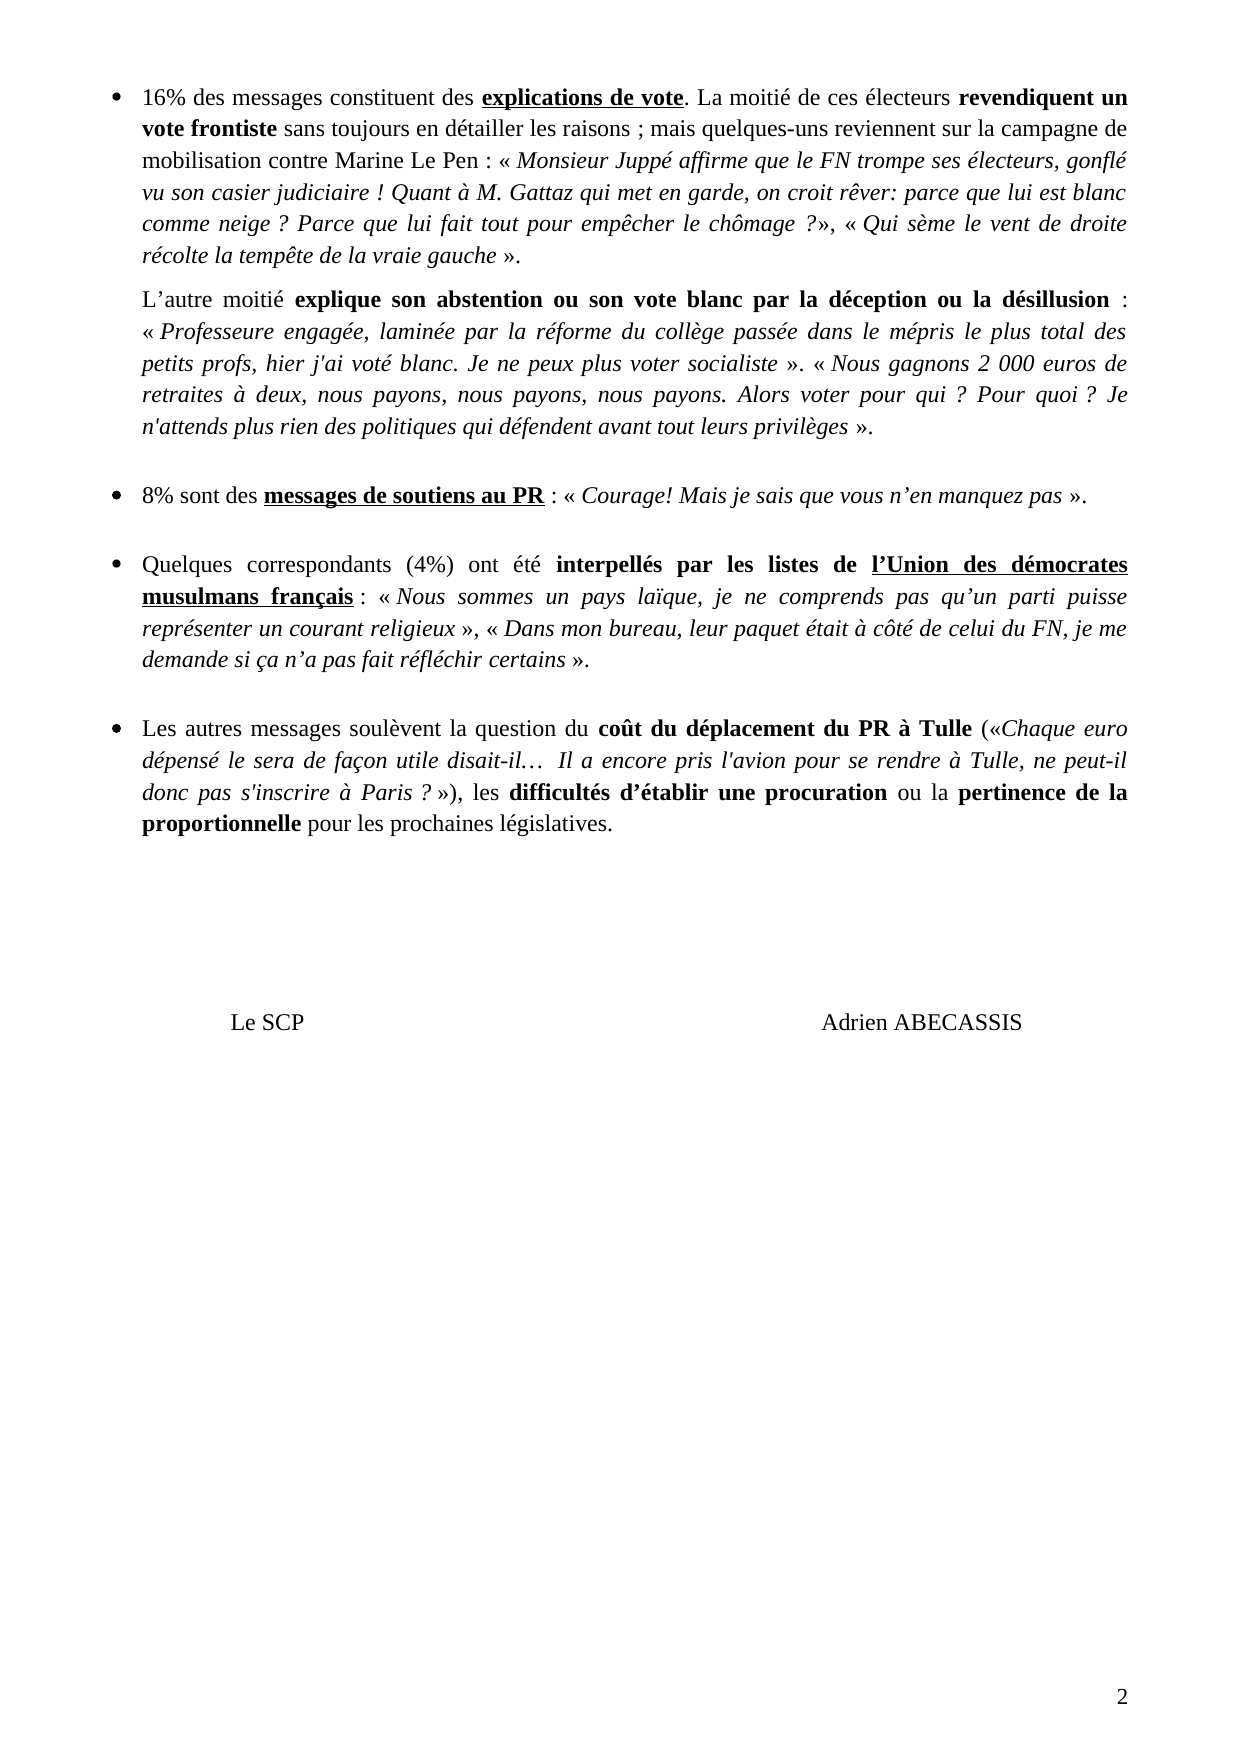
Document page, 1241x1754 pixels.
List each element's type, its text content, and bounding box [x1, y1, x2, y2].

text Le SCP Adrien ABECASSIS [112, 1008, 1128, 1036]
list Les autres messages soulèvent la question du coût du déplacement du PR à Tulle («Chaque euro dépensé le sera de façon utile disait-il… Il a encore pris l'avion pour se rendre à Tulle, ne peut-il donc pas s'inscrire à Paris ? »), les difficultés d’établir une procuration ou la pertinence de la proportionnelle pour les prochaines législatives. [112, 714, 1128, 837]
text L’autre moitié explique son abstention ou son vote blanc par la déception ou la désillusion : « Professeure engagée, laminée par la réforme du collège passée dans le mépris le plus total des petits profs, hier j'ai voté blanc. Je ne peux plus voter socialiste ». « Nous gagnons 2 000 euros de retraites à deux, nous payons, nous payons, nous payons. Alors voter pour qui ? Pour quoi ? Je n'attends plus rien des politiques qui défendent avant tout leurs privilèges ». [142, 285, 1128, 439]
list 8% sont des messages de soutiens au PR : « Courage! Mais je sais que vous n’en manquez pas ». [112, 481, 1128, 509]
list 16% des messages constituent des explications de vote. La moitié de ces électeurs revendiquent un vote frontiste sans toujours en détailler les raisons ; mais quelques-uns reviennent sur la campagne de mobilisation contre Marine Le Pen : « Monsieur Juppé affirme que le FN trompe ses électeurs, gonflé vu son casier judiciaire ! Quant à M. Gattaz qui met en garde, on croit rêver: parce que lui est blanc comme neige ? Parce que lui fait tout pour empêcher le chômage ?», « Qui sème le vent de droite récolte la tempête de la vraie gauche ». [112, 83, 1128, 269]
list Quelques correspondants (4%) ont été interpellés par les listes de l’Union des démocrates musulmans français : « Nous sommes un pays laïque, je ne comprends pas qu’un parti puisse représenter un courant religieux », « Dans mon bureau, leur paquet était à côté de celui du FN, je me demande si ça n’a pas fait réfléchir certains ». [112, 550, 1128, 673]
